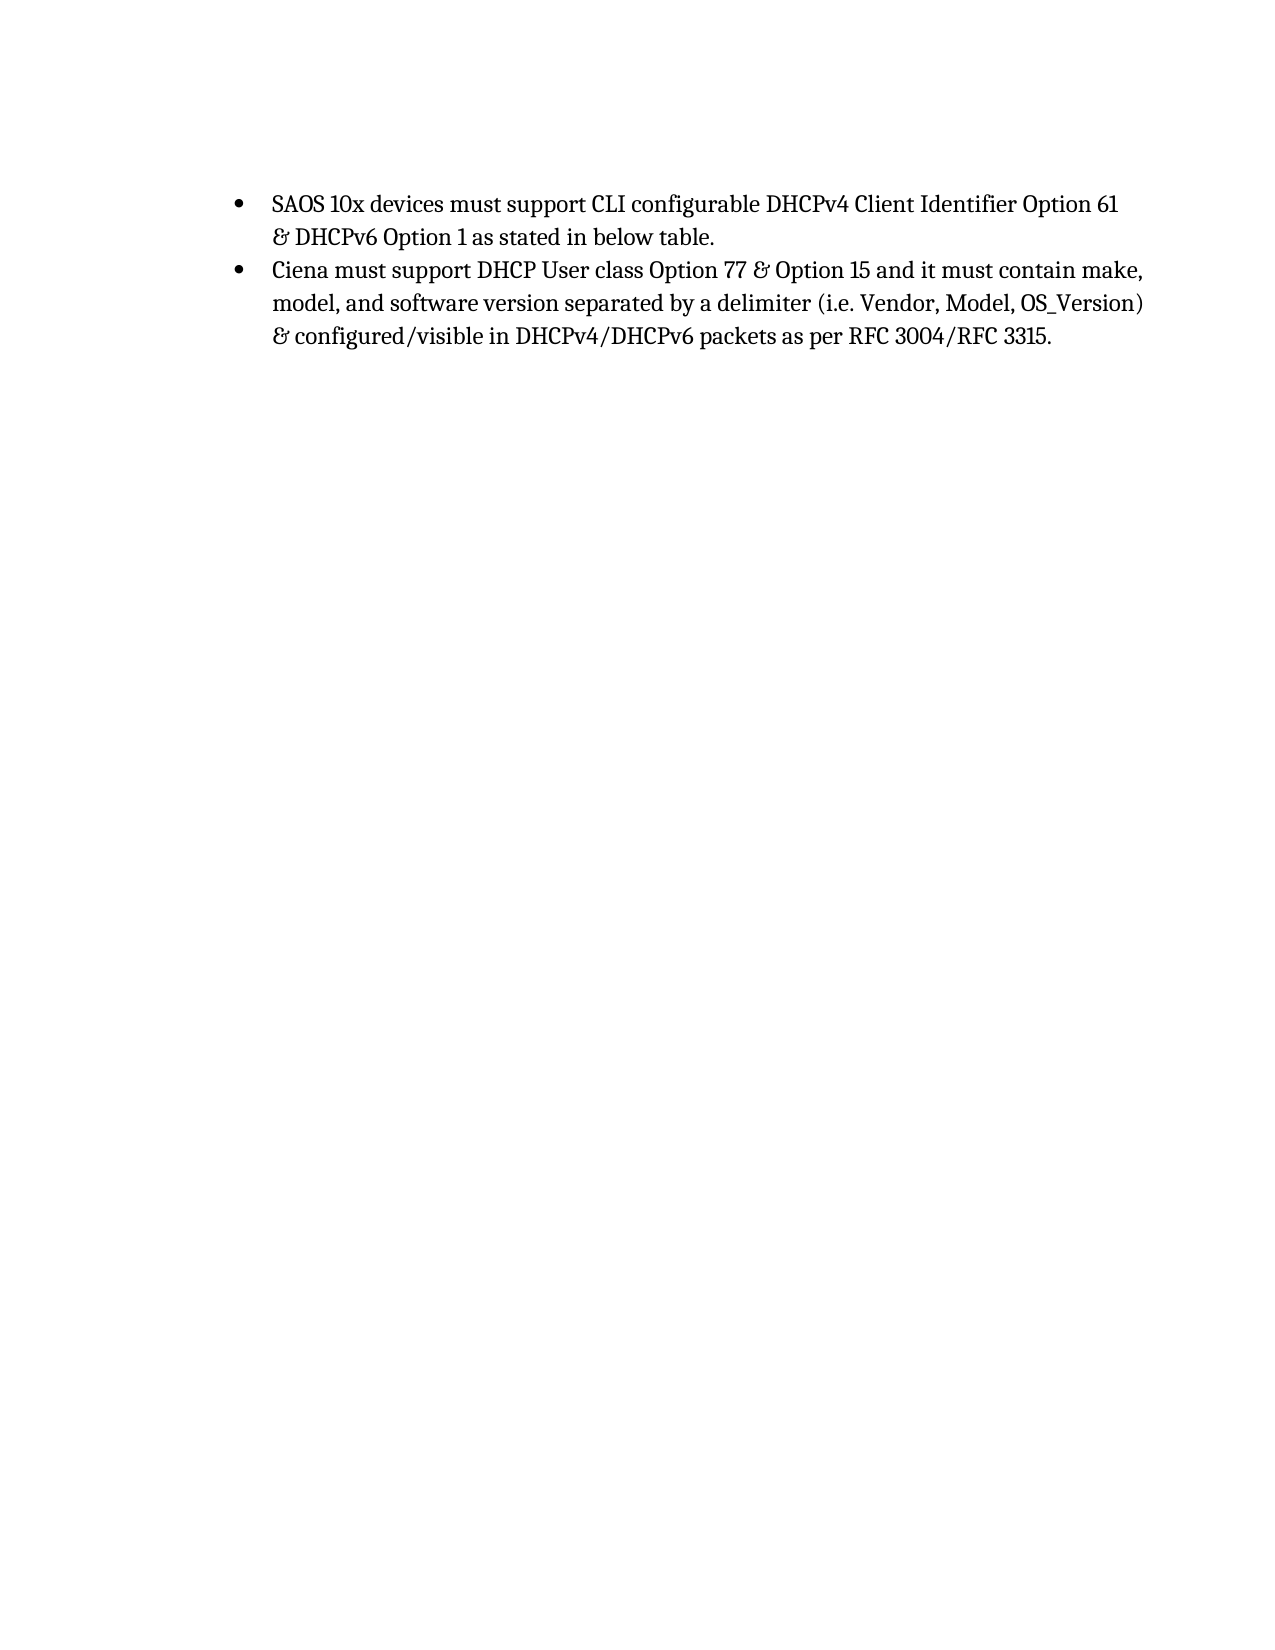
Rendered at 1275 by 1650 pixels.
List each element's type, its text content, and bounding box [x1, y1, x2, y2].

list SAOS 10x devices must support CLI configurable DHCPv4 Client Identifier Option 61 & DHCPv6 Option 1 as stated in below table. [234, 189, 1139, 251]
list Ciena must support DHCP User class Option 77 & Option 15 and it must contain make, model, and software version separated by a delimiter (i.e. Vendor, Model, OS_Version) & configured/visible in DHCPv4/DHCPv6 packets as per RFC 3004/RFC 3315. [234, 256, 1146, 350]
